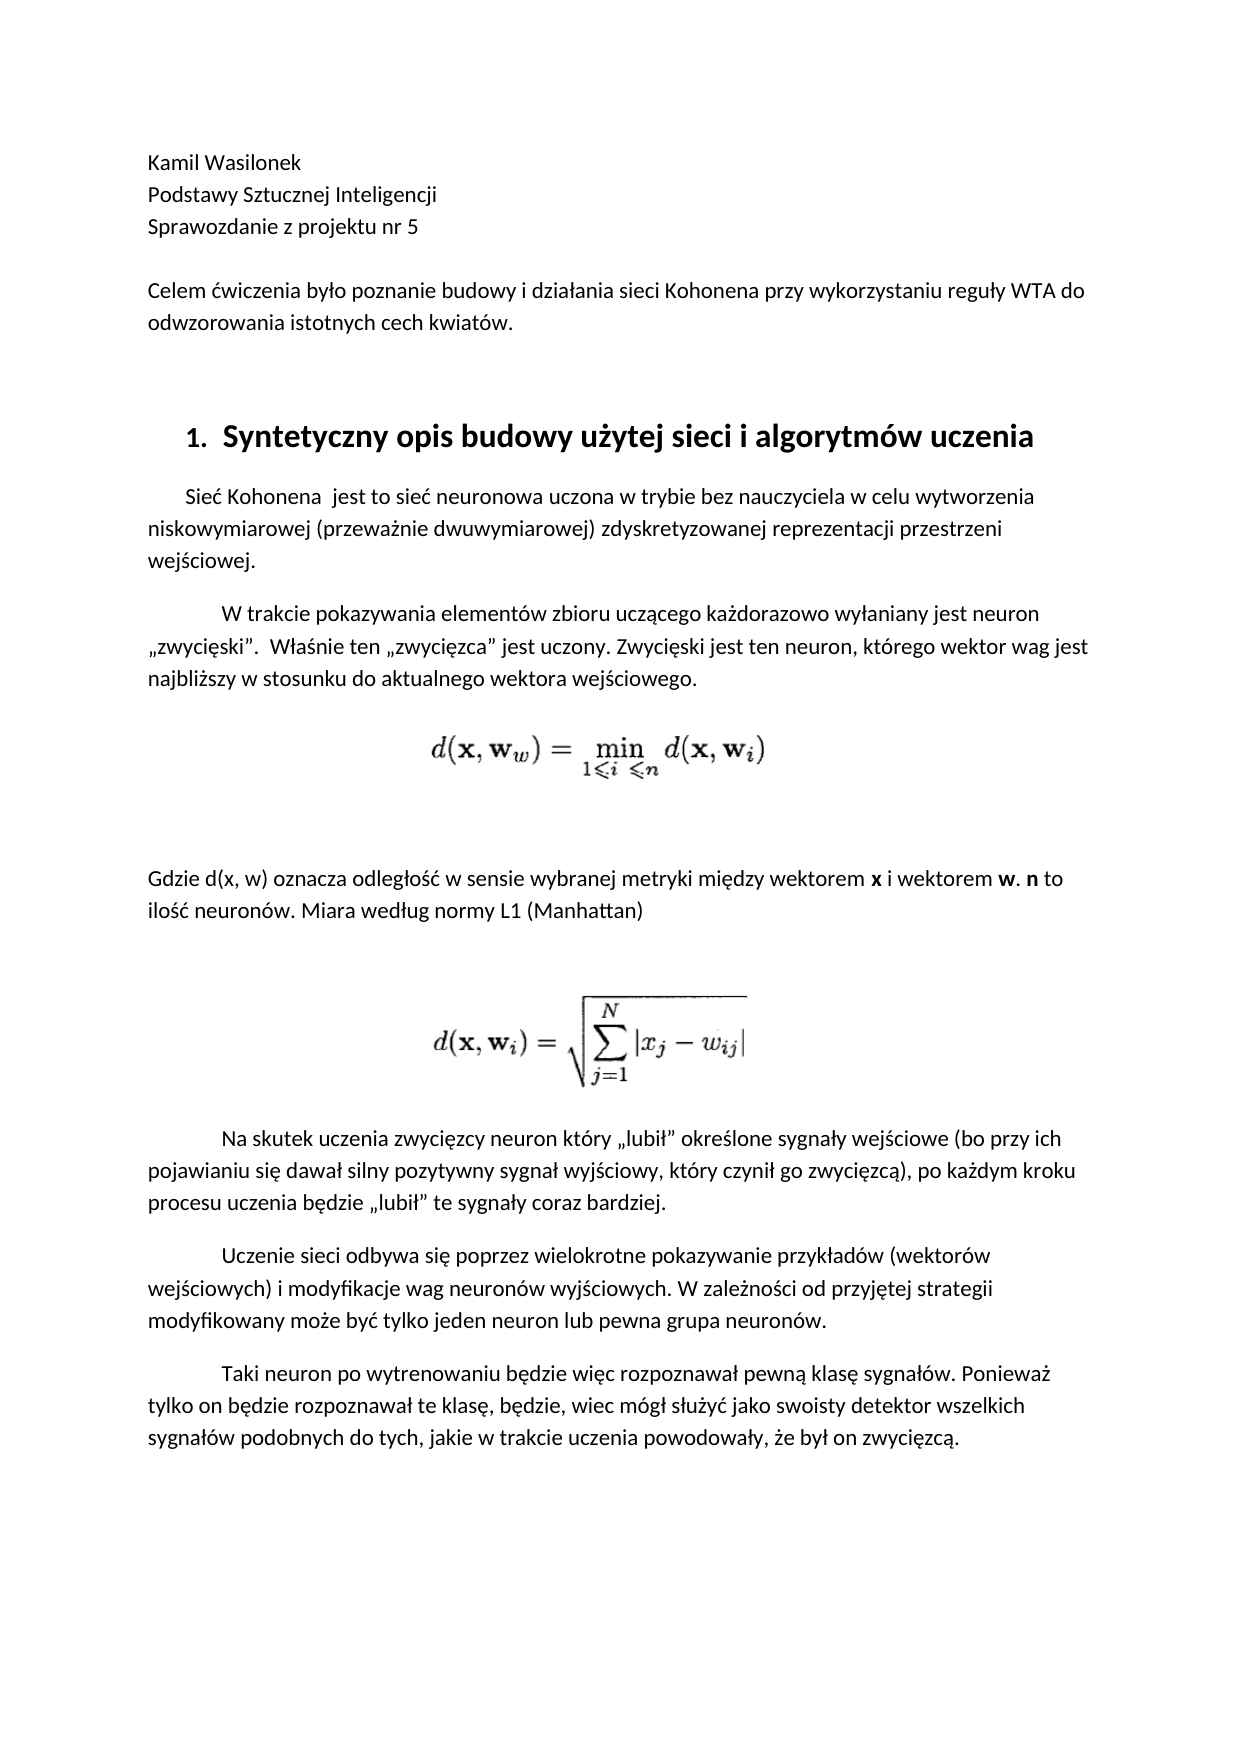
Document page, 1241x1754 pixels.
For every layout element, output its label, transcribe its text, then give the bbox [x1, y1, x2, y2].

text Sieć Kohonena jest to sieć neuronowa uczona w trybie bez nauczyciela w celu wytworzenia niskowymiarowej (przeważnie dwuwymiarowej) zdyskretyzowanej reprezentacji przestrzeni wejściowej. [148, 482, 1093, 574]
text Taki neuron po wytrenowaniu będzie więc rozpoznawał pewną klasę sygnałów. Ponieważ tylko on będzie rozpoznawał te klasę, będzie, wiec mógł służyć jako swoisty detektor wszelkich sygnałów podobnych do tych, jakie w trakcie uczenia powodowały, że był on zwycięzcą. [148, 1359, 1093, 1451]
text Sprawozdanie z projektu nr 5 [148, 212, 1093, 240]
text Celem ćwiczenia było poznanie budowy i działania sieci Kohonena przy wykorzystaniu reguły WTA do odwzorowania istotnych cech kwiatów. [148, 276, 1093, 337]
text Podstawy Sztucznej Inteligencji [148, 180, 1093, 208]
text Gdzie d(x, w) oznacza odległość w sensie wybranej metryki między wektorem x i wektorem w. n to ilość neuronów. Miara według normy L1 (Manhattan) [148, 864, 1093, 924]
picture [428, 731, 768, 782]
text W trakcie pokazywania elementów zbioru uczącego każdorazowo wyłaniany jest neuron „zwycięski”. Właśnie ten „zwycięzca” jest uczony. Zwycięski jest ten neuron, którego wektor wag jest najbliższy w stosunku do aktualnego wektora wejściowego. [148, 599, 1093, 692]
text Na skutek uczenia zwycięzcy neuron który „lubił” określone sygnały wejściowe (bo przy ich pojawianiu się dawał silny pozytywny sygnał wyjściowy, który czynił go zwycięzcą), po każdym kroku procesu uczenia będzie „lubił” te sygnały coraz bardziej. [148, 1002, 1093, 1216]
list Syntetyczny opis budowy użytej sieci i algorytmów uczenia [185, 414, 1093, 455]
picture [428, 988, 752, 1095]
text Kamil Wasilonek [148, 148, 1093, 176]
text Uczenie sieci odbywa się poprzez wielokrotne pokazywanie przykładów (wektorów wejściowych) i modyfikacje wag neuronów wyjściowych. W zależności od przyjętej strategii modyfikowany może być tylko jeden neuron lub pewna grupa neuronów. [148, 1241, 1093, 1334]
